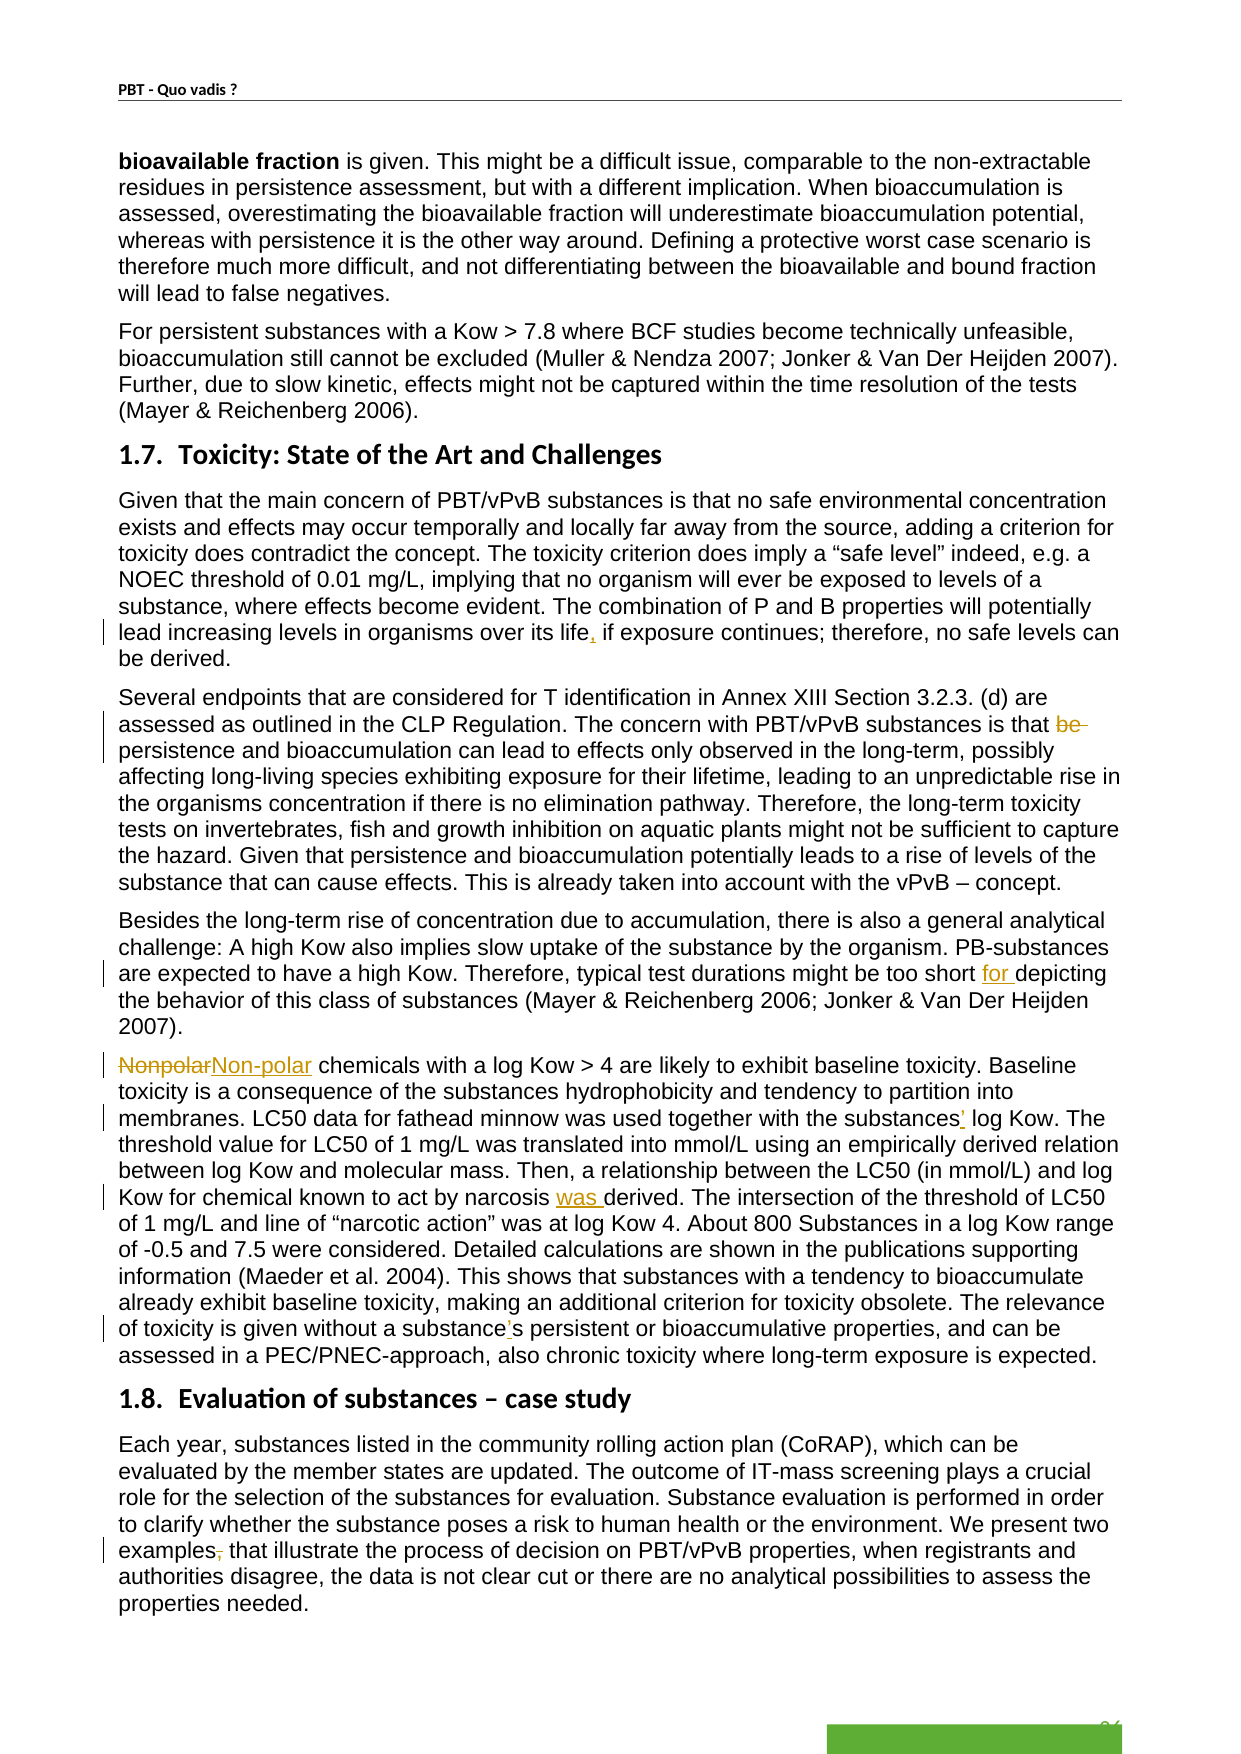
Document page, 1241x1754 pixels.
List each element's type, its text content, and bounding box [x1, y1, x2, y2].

text Several endpoints that are considered for T identification in Annex XIII Section 3.2.3. (d) are assessed as outlined in the CLP Regulation. The concern with PBT/vPvB substances is that persistence and bioaccumulation can lead to effects only observed in the long-term, possibly affecting long-living species exhibiting exposure for their lifetime, leading to an unpredictable rise in the organisms concentration if there is no elimination pathway. Therefore, the long-term toxicity tests on invertebrates, fish and growth inhibition on aquatic plants might not be sufficient to capture the hazard. Given that persistence and bioaccumulation potentially leads to a rise of levels of the substance that can cause effects. This is already taken into account with the vPvB – concept. [118, 737, 1122, 948]
subtitle Evaluation of substances – case study [118, 1433, 1122, 1469]
text chemicals with a log Kow > 4 are likely to exhibit baseline toxicity. Baseline toxicity is a consequence of the substances hydrophobicity and tendency to partition into membranes. LC50 data for fathead minnow was used together with the substances log Kow. The threshold value for LC50 of 1 mg/L was translated into mmol/L using an empirically derived relation between log Kow and molecular mass. Then, a relationship between the LC50 (in mmol/L) and log Kow for chemical known to act by narcosis derived. The intersection of the threshold of LC50 of 1 mg/L and line of “narcotic action” was at log Kow 4. About 800 Substances in a log Kow range of -0.5 and 7.5 were considered. Detailed calculations are shown in the publications supporting information (Maeder et al. 2004). This shows that substances with a tendency to bioaccumulate already exhibit baseline toxicity, making an additional criterion for toxicity obsolete. The relevance of toxicity is given without a substances persistent or bioaccumulative properties, and can be assessed in a PEC/PNEC-approach, also chronic toxicity where long-term exposure is expected. [118, 1104, 1122, 1421]
text Given that the main concern of PBT/vPvB substances is that no safe environmental concentration exists and effects may occur temporally and locally far away from the source, adding a criterion for toxicity does contradict the concept. The toxicity criterion does imply a “safe level” indeed, e.g. a NOEC threshold of 0.01 mg/L, implying that no organism will ever be exposed to levels of a substance, where effects become evident. The combination of P and B properties will potentially lead increasing levels in organisms over its life if exposure continues; therefore, no safe levels can be derived. [118, 540, 1122, 724]
subtitle Toxicity: State of the Art and Challenges [118, 489, 1122, 524]
text For persistent substances with a Kow > 7.8 where BCF studies become technically unfeasible, bioaccumulation still cannot be excluded (Muller & Nendza 2007; Jonker & Van Der Heijden 2007). Further, due to slow kinetic, effects might not be captured within the time resolution of the tests (Mayer & Reichenberg 2006). [118, 371, 1122, 476]
text Besides the long-term rise of concentration due to accumulation, there is also a general analytical challenge: A high Kow also implies slow uptake of the substance by the organism. PB-substances are expected to have a high Kow. Therefore, typical test durations might be too short depicting the behavior of this class of substances (Mayer & Reichenberg 2006; Jonker & Van Der Heijden 2007). [118, 960, 1122, 1092]
